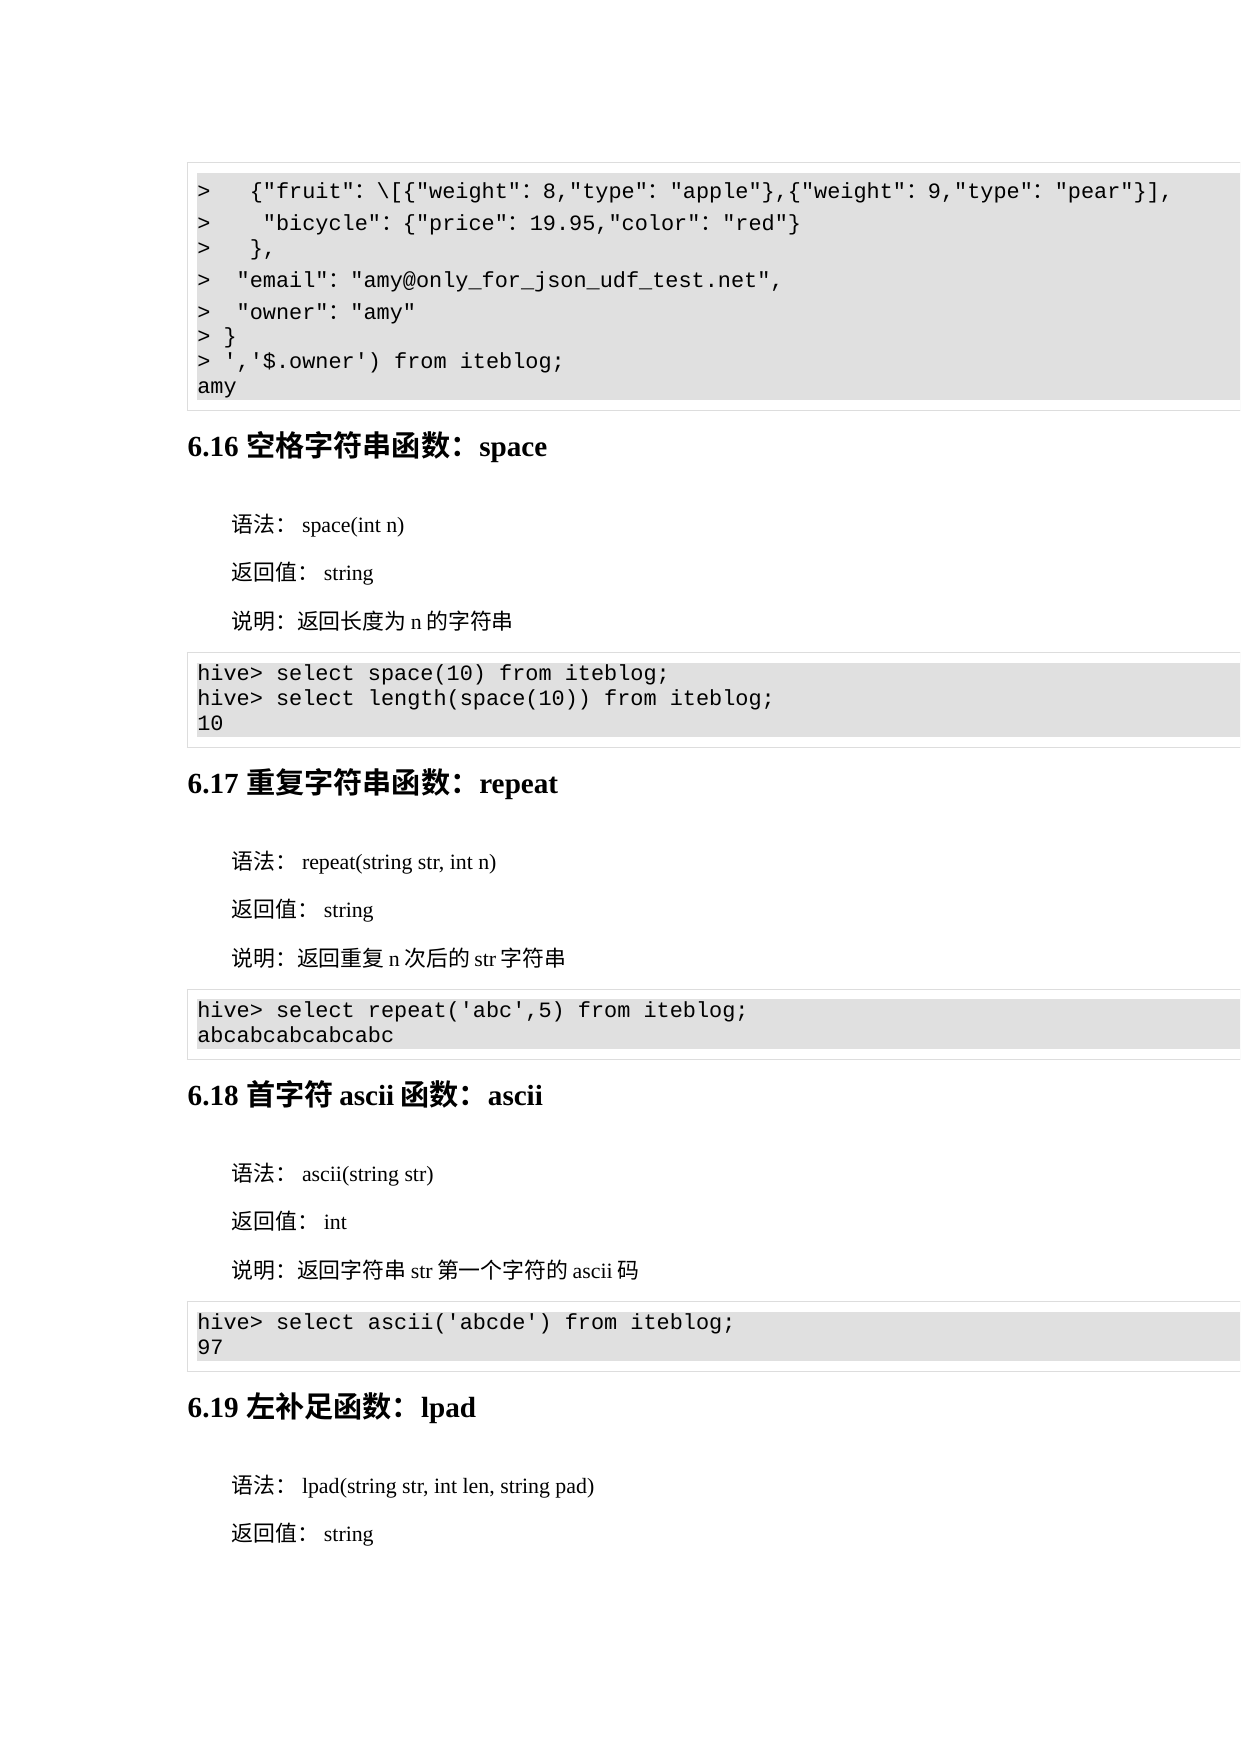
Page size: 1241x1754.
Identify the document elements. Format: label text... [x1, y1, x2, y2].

table_header hive> select space(10) from iteblog; hive> select length(space(10)) from iteblog; 10 [188, 653, 1240, 747]
subtitle 6.19 左补足函数：lpad [187, 1372, 1053, 1437]
table_header hive> select repeat('abc',5) from iteblog; abcabcabcabcabc [188, 990, 1240, 1059]
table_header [188, 163, 1240, 410]
text 说明：返回字符串str第一个字符的ascii码 [187, 1252, 1053, 1285]
text 语法： ascii(string str) [187, 1156, 1053, 1188]
subtitle 6.16 空格字符串函数：space [187, 411, 1053, 476]
text 返回值： string [187, 1516, 1053, 1548]
text 语法： lpad(string str, int len, string pad) [187, 1468, 1053, 1500]
subtitle 6.18 首字符ascii函数：ascii [187, 1060, 1053, 1125]
text 语法： repeat(string str, int n) [187, 843, 1053, 876]
text 返回值： string [187, 555, 1053, 587]
text 说明：返回长度为n的字符串 [187, 603, 1053, 636]
text 说明：返回重复n次后的str字符串 [187, 940, 1053, 973]
text 返回值： int [187, 1204, 1053, 1236]
text 语法： space(int n) [187, 507, 1053, 539]
table_header hive> select ascii('abcde') from iteblog; 97 [188, 1302, 1240, 1371]
text 返回值： string [187, 892, 1053, 924]
subtitle 6.17 重复字符串函数：repeat [187, 748, 1053, 813]
